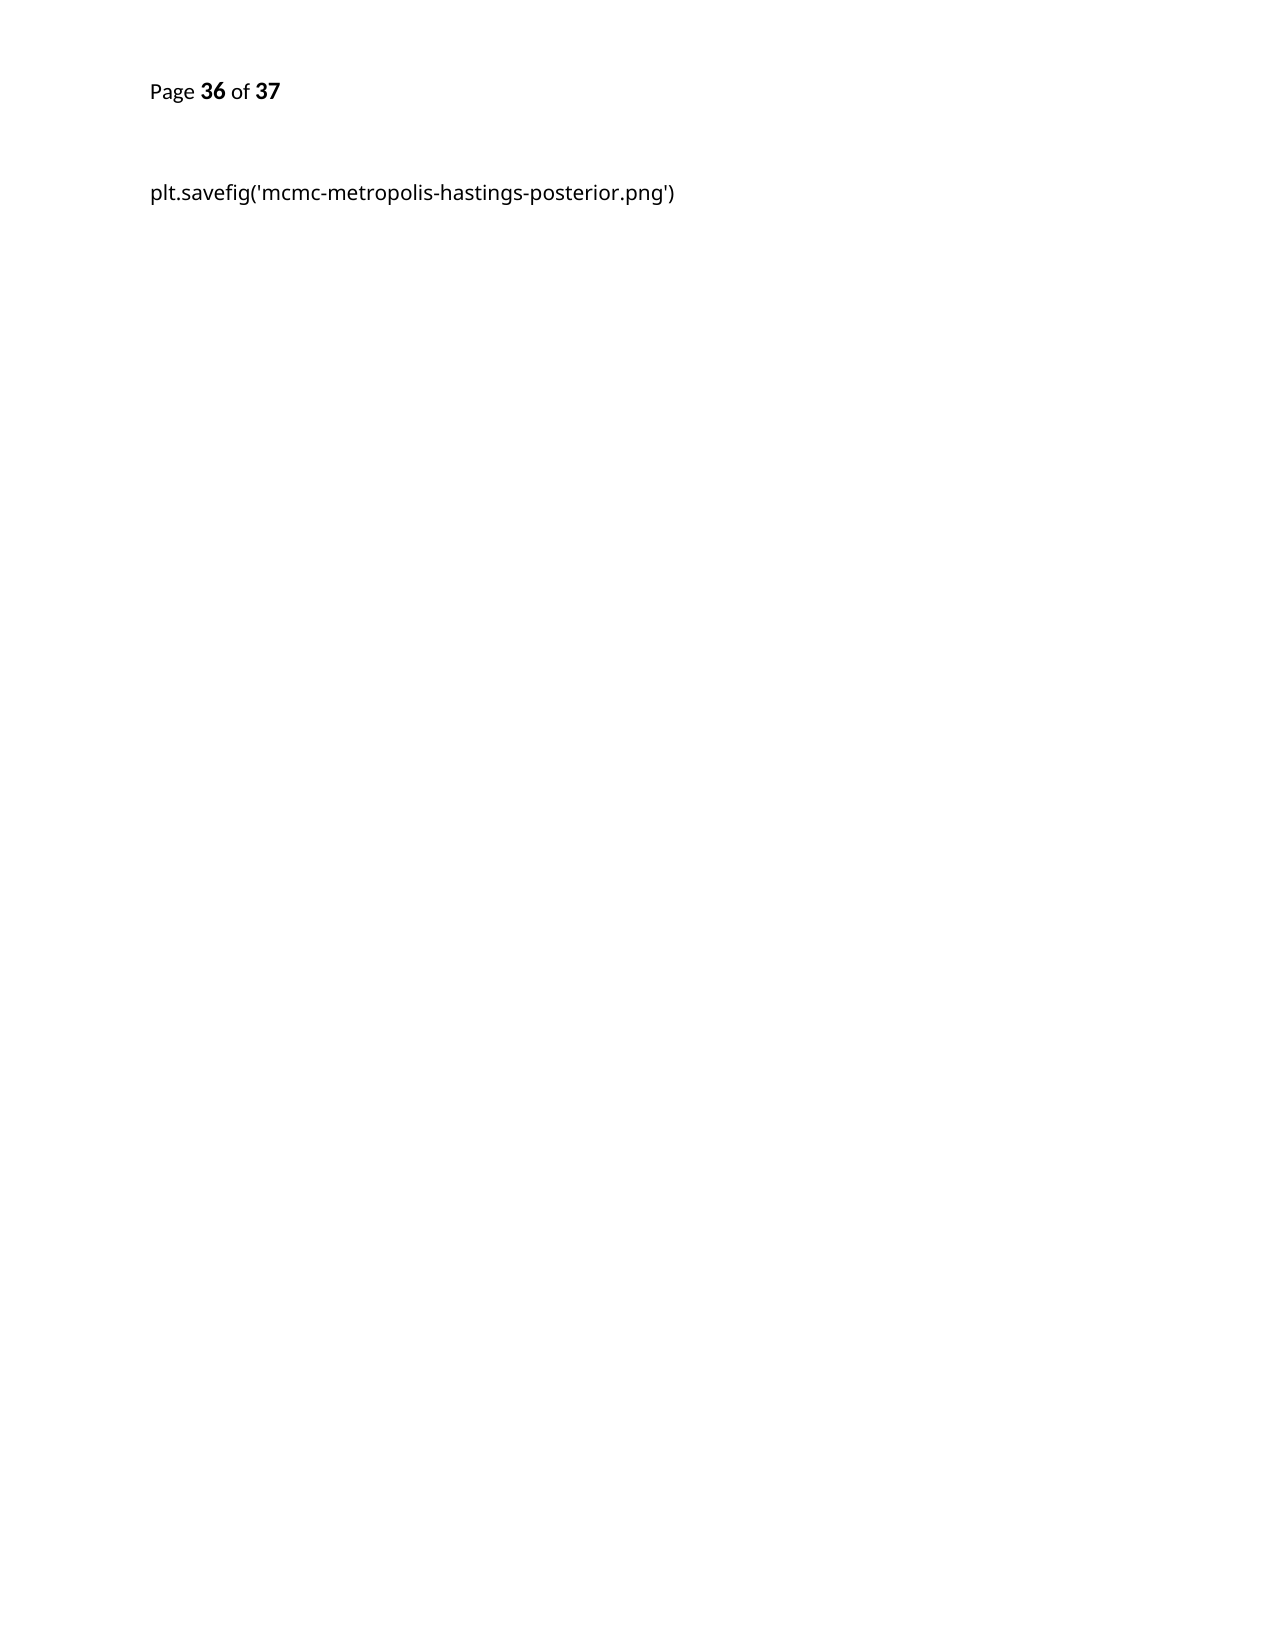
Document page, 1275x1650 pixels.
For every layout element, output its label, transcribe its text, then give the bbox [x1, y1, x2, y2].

text plt.savefig('mcmc-metropolis-hastings-posterior.png') [150, 178, 1125, 207]
